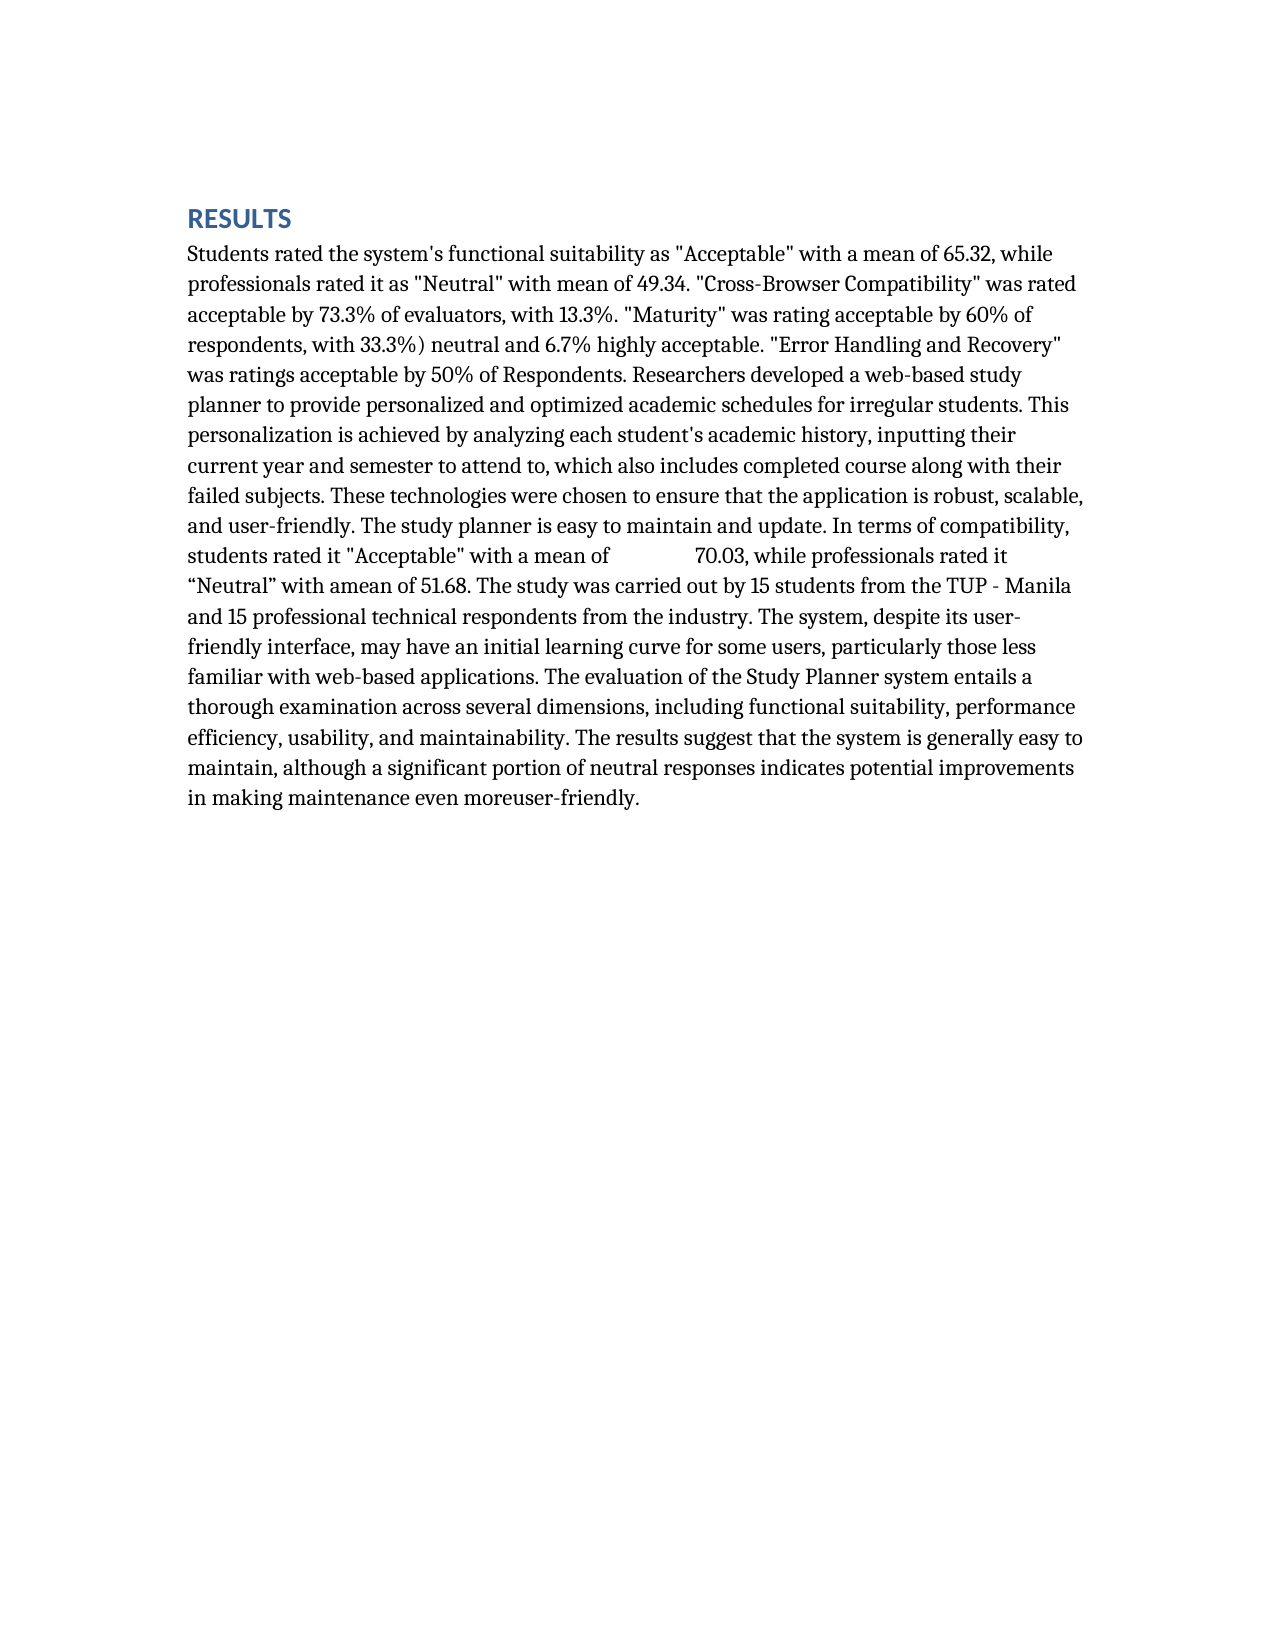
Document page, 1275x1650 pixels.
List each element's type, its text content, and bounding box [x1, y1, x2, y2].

subtitle RESULTS [187, 200, 1087, 236]
text Students rated the system's functional suitability as "Acceptable" with a mean of 65.32, while professionals rated it as "Neutral" with mean of 49.34. "Cross-Browser Compatibility" was rated acceptable by 73.3% of evaluators, with 13.3%. "Maturity" was rating acceptable by 60% of respondents, with 33.3%) neutral and 6.7% highly acceptable. "Error Handling and Recovery" was ratings acceptable by 50% of Respondents. Researchers developed a web-based study planner to provide personalized and optimized academic schedules for irregular students. This personalization is achieved by analyzing each student's academic history, inputting their current year and semester to attend to, which also includes completed course along with their failed subjects. These technologies were chosen to ensure that the application is robust, scalable, and user-friendly. The study planner is easy to maintain and update. In terms of compatibility, students rated it "Acceptable" with a mean of 70.03, while professionals rated it “Neutral” with amean of 51.68. The study was carried out by 15 students from the TUP - Manila and 15 professional technical respondents from the industry. The system, despite its user-friendly interface, may have an initial learning curve for some users, particularly those less familiar with web-based applications. The evaluation of the Study Planner system entails a thorough examination across several dimensions, including functional suitability, performance efficiency, usability, and maintainability. The results suggest that the system is generally easy to maintain, although a significant portion of neutral responses indicates potential improvements in making maintenance even moreuser-friendly. [187, 241, 1087, 811]
